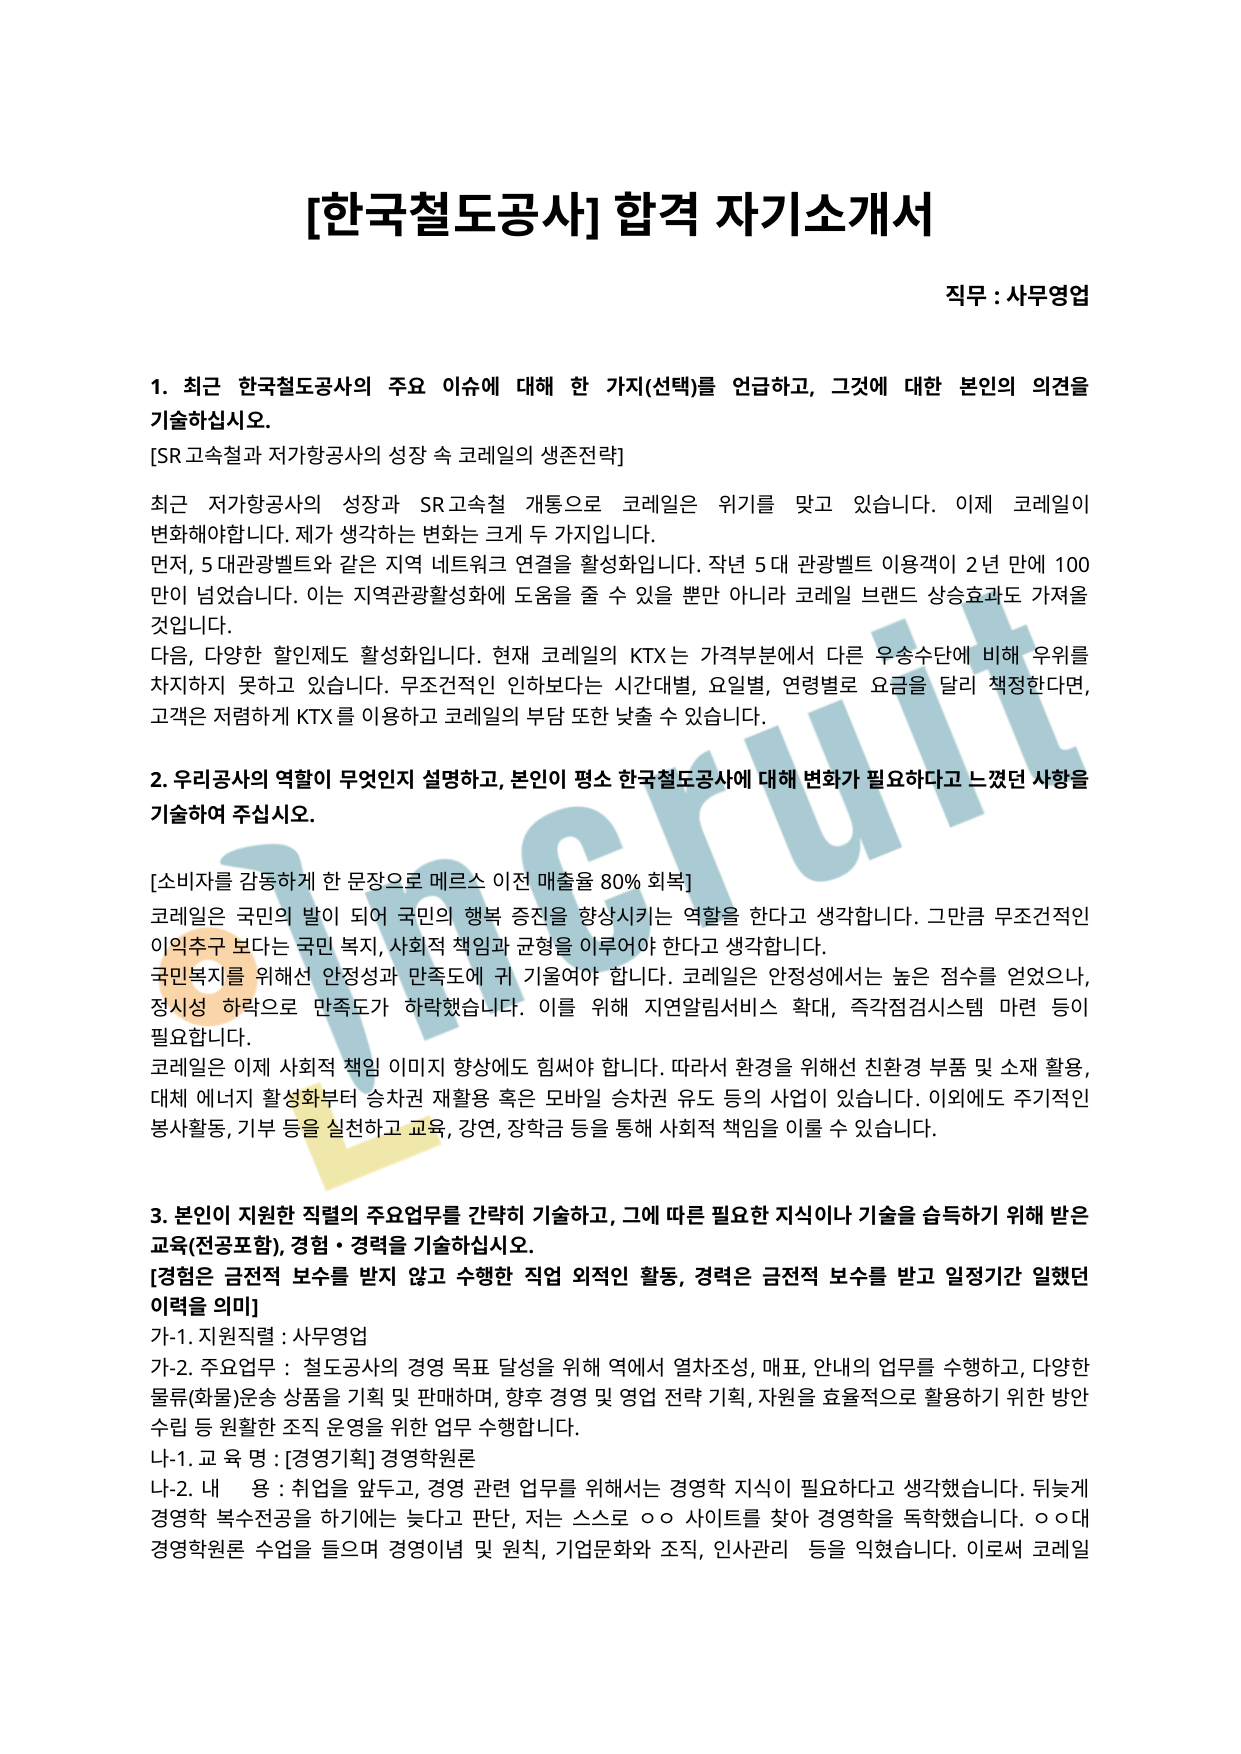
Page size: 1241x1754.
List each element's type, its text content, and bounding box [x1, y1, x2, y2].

text [경험은 금전적 보수를 받지 않고 수행한 직업 외적인 활동, 경력은 금전적 보수를 받고 일정기간 일했던 이력을 의미] [150, 1260, 1090, 1321]
text [소비자를 감동하게 한 문장으로 메르스 이전 매출율 80% 회복] [150, 865, 1090, 896]
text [150, 1472, 1090, 1563]
text 가-2. 주요업무 : 철도공사의 경영 목표 달성을 위해 역에서 열차조성, 매표, 안내의 업무를 수행하고, 다양한 물류(화물)운송 상품을 기획 및 판매하며, 향후 경영 및 영업 전략 기획, 자원을 효율적으로 활용하기 위한 방안 수립 등 원활한 조직 운영을 위한 업무 수행합니다. [150, 1351, 1090, 1442]
text [SR고속철과 저가항공사의 성장 속 코레일의 생존전략] [150, 439, 1090, 470]
text 3. 본인이 지원한 직렬의 주요업무를 간략히 기술하고, 그에 따른 필요한 지식이나 기술을 습득하기 위해 받은 교육(전공포함), 경험‧경력을 기술하십시오. [150, 1199, 1090, 1260]
text 코레일은 이제 사회적 책임 이미지 향상에도 힘써야 합니다. 따라서 환경을 위해선 친환경 부품 및 소재 활용, 대체 에너지 활성화부터 승차권 재활용 혹은 모바일 승차권 유도 등의 사업이 있습니다. 이외에도 주기적인 봉사활동, 기부 등을 실천하고 교육, 강연, 장학금 등을 통해 사회적 책임을 이룰 수 있습니다. [150, 1052, 1090, 1142]
text 코레일은 국민의 발이 되어 국민의 행복 증진을 향상시키는 역할을 한다고 생각합니다. 그만큼 무조건적인 이익추구 보다는 국민 복지, 사회적 책임과 균형을 이루어야 한다고 생각합니다. [150, 900, 1090, 961]
picture [150, 583, 1091, 1198]
text 최근 저가항공사의 성장과 SR고속철 개통으로 코레일은 위기를 맞고 있습니다. 이제 코레일이 변화해야합니다. 제가 생각하는 변화는 크게 두 가지입니다. [150, 488, 1090, 548]
text 다음, 다양한 할인제도 활성화입니다. 현재 코레일의 KTX는 가격부분에서 다른 우송수단에 비해 우위를 차지하지 못하고 있습니다. 무조건적인 인하보다는 시간대별, 요일별, 연령별로 요금을 달리 책정한다면, 고객은 저렴하게 KTX를 이용하고 코레일의 부담 또한 낮출 수 있습니다. [150, 639, 1090, 730]
text 직무 : 사무영업 [150, 278, 1090, 311]
text 국민복지를 위해선 안정성과 만족도에 귀 기울여야 합니다. 코레일은 안정성에서는 높은 점수를 얻었으나, 정시성 하락으로 만족도가 하락했습니다. 이를 위해 지연알림서비스 확대, 즉각점검시스템 마련 등이 필요합니다. [150, 961, 1090, 1052]
text 가-1. 지원직렬 : 사무영업 [150, 1321, 1090, 1351]
text 1. 최근 한국철도공사의 주요 이슈에 대해 한 가지(선택)를 언급하고, 그것에 대한 본인의 의견을 기술하십시오. [150, 370, 1090, 435]
text 먼저, 5대관광벨트와 같은 지역 네트워크 연결을 활성화입니다. 작년 5대 관광벨트 이용객이 2년 만에 100만이 넘었습니다. 이는 지역관광활성화에 도움을 줄 수 있을 뿐만 아니라 코레일 브랜드 상승효과도 가져올 것입니다. [150, 548, 1090, 639]
text 나-1. 교 육 명 : [경영기획] 경영학원론 [150, 1442, 1090, 1472]
text [한국철도공사] 합격 자기소개서 [150, 177, 1090, 247]
text 2. 우리공사의 역할이 무엇인지 설명하고, 본인이 평소 한국철도공사에 대해 변화가 필요하다고 느꼈던 사항을 기술하여 주십시오. [150, 763, 1090, 828]
